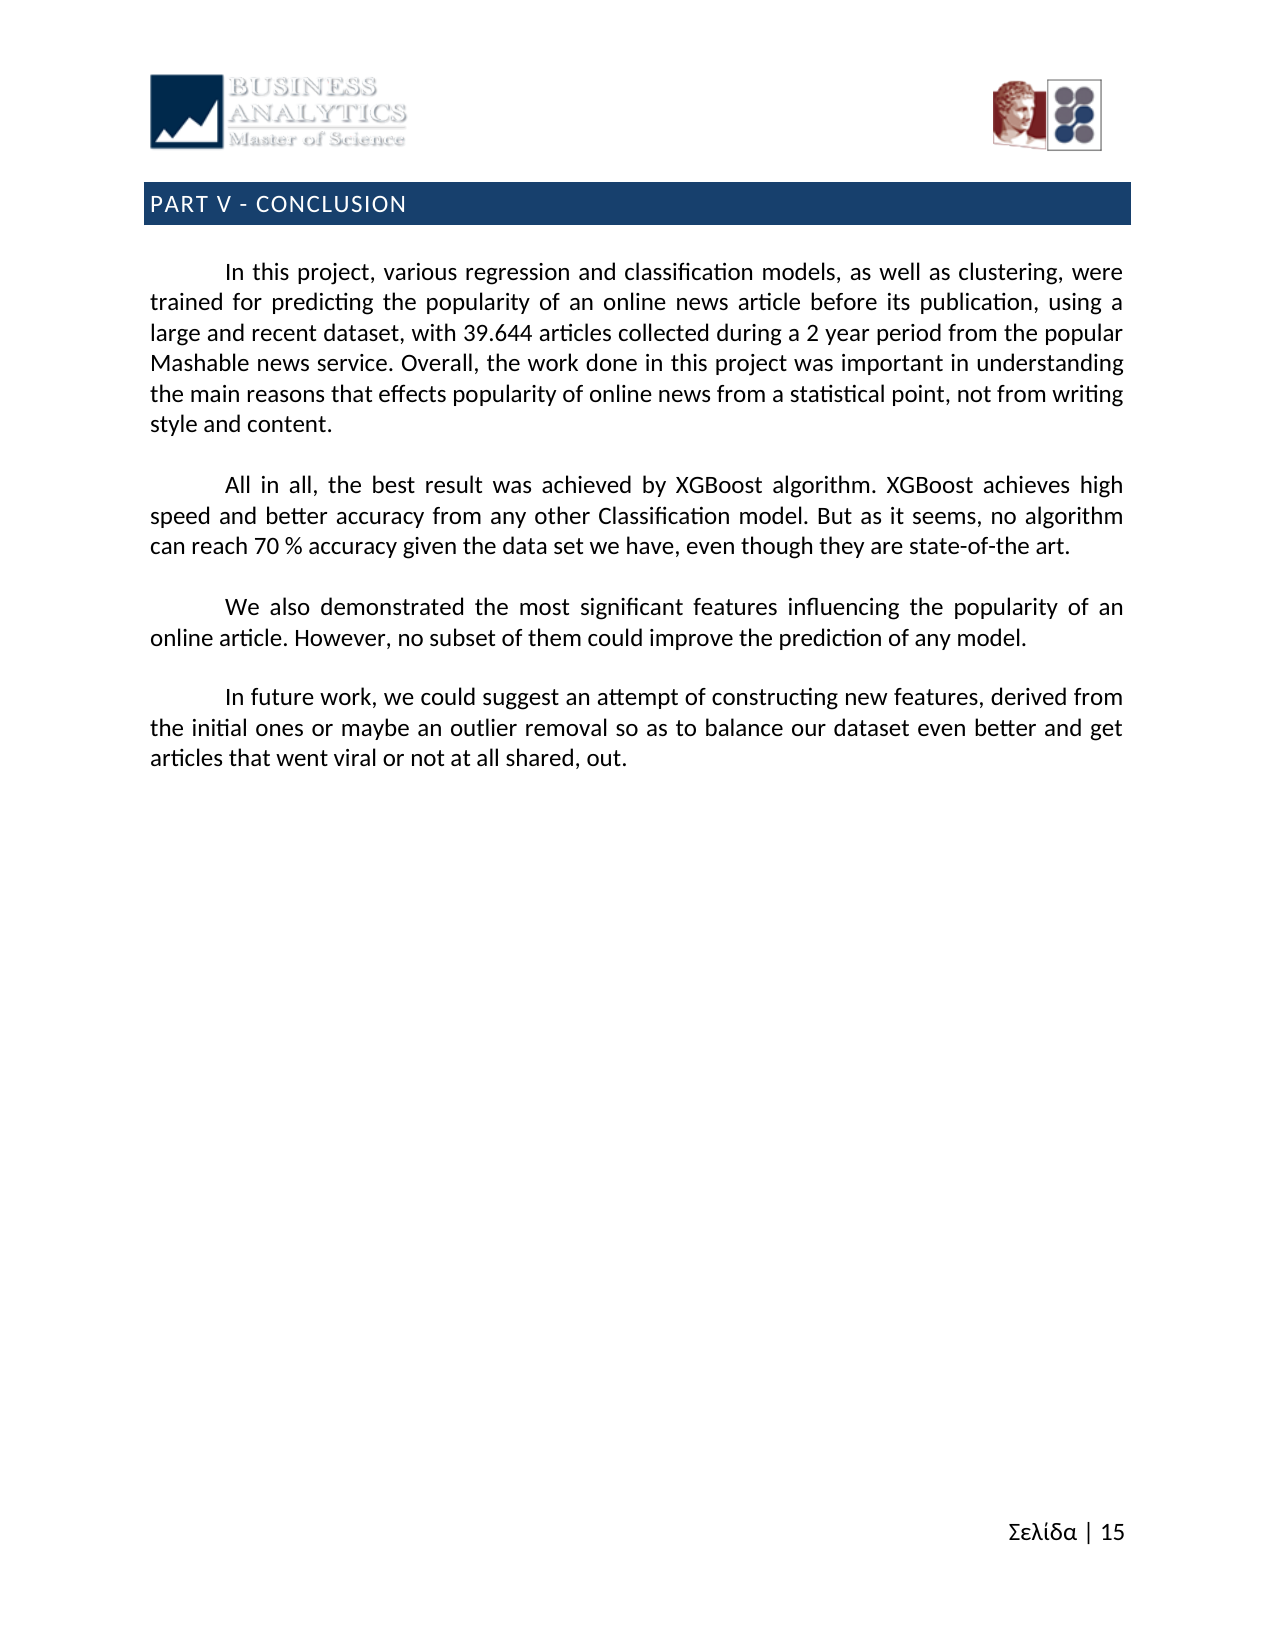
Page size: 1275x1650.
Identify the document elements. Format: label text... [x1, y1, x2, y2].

picture [150, 74, 422, 153]
text In this project, various regression and classification models, as well as clustering, were trained for predicting the popularity of an online news article before its publication, using a large and recent dataset, with 39.644 articles collected during a 2 year period from the popular Mashable news service. Overall, the work done in this project was important in understanding the main reasons that effects popularity of online news from a statistical point, not from writing style and content. [150, 256, 1125, 439]
text We also demonstrated the most significant features influencing the popularity of an online article. However, no subset of them could improve the prediction of any model. [150, 591, 1125, 652]
picture [993, 78, 1102, 154]
text All in all, the best result was achieved by XGBoost algorithm. XGBoost achieves high speed and better accuracy from any other Classification model. But as it seems, no algorithm can reach 70 % accuracy given the data set we have, even though they are state-of-the art. [150, 469, 1125, 561]
text In future work, we could suggest an attempt of constructing new features, derived from the initial ones or maybe an outlier removal so as to balance our dataset even better and get articles that went viral or not at all shared, out. [150, 681, 1125, 773]
subtitle PART V - CONCLUSION [150, 188, 1125, 219]
